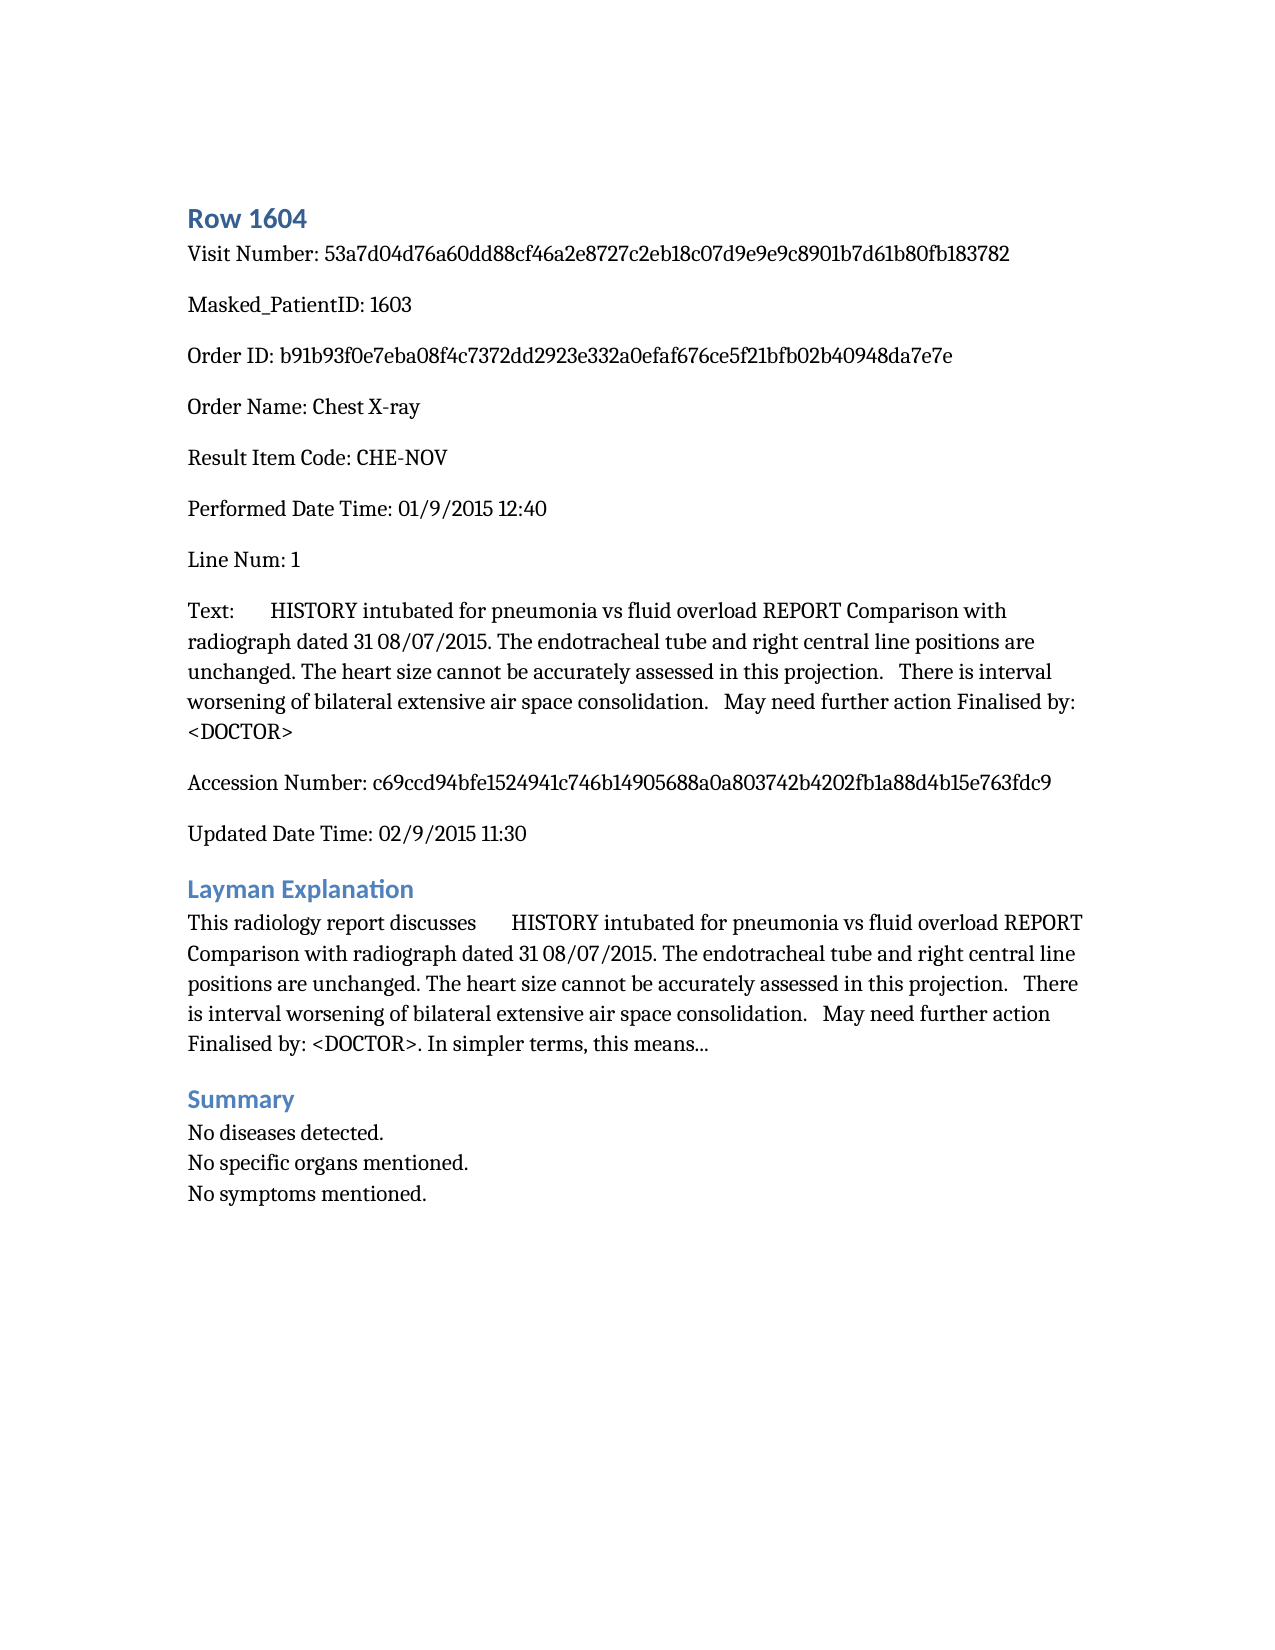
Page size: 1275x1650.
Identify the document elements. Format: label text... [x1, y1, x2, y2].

subtitle Row 1604 [187, 200, 1087, 236]
text Updated Date Time: 02/9/2015 11:30 [187, 821, 1087, 847]
text Masked_PatientID: 1603 [187, 292, 1087, 318]
text This radiology report discusses HISTORY intubated for pneumonia vs fluid overload REPORT Comparison with radiograph dated 31 08/07/2015. The endotracheal tube and right central line positions are unchanged. The heart size cannot be accurately assessed in this projection. There is interval worsening of bilateral extensive air space consolidation. May need further action Finalised by: <DOCTOR>. In simpler terms, this means... [187, 910, 1087, 1057]
text Visit Number: 53a7d04d76a60dd88cf46a2e8727c2eb18c07d9e9e9c8901b7d61b80fb183782 [187, 241, 1087, 267]
text Order Name: Chest X-ray [187, 394, 1087, 420]
text Order ID: b91b93f0e7eba08f4c7372dd2923e332a0efaf676ce5f21bfb02b40948da7e7e [187, 343, 1087, 369]
text Result Item Code: CHE-NOV [187, 445, 1087, 471]
text Accession Number: c69ccd94bfe1524941c746b14905688a0a803742b4202fb1a88d4b15e763fdc9 [187, 770, 1087, 796]
text No diseases detected. No specific organs mentioned. No symptoms mentioned. [187, 1120, 1087, 1207]
subtitle Layman Explanation [187, 872, 1087, 905]
text Performed Date Time: 01/9/2015 12:40 [187, 496, 1087, 522]
text Line Num: 1 [187, 547, 1087, 573]
subtitle Summary [187, 1082, 1087, 1115]
text Text: HISTORY intubated for pneumonia vs fluid overload REPORT Comparison with radiograph dated 31 08/07/2015. The endotracheal tube and right central line positions are unchanged. The heart size cannot be accurately assessed in this projection. There is interval worsening of bilateral extensive air space consolidation. May need further action Finalised by: <DOCTOR> [187, 598, 1087, 745]
